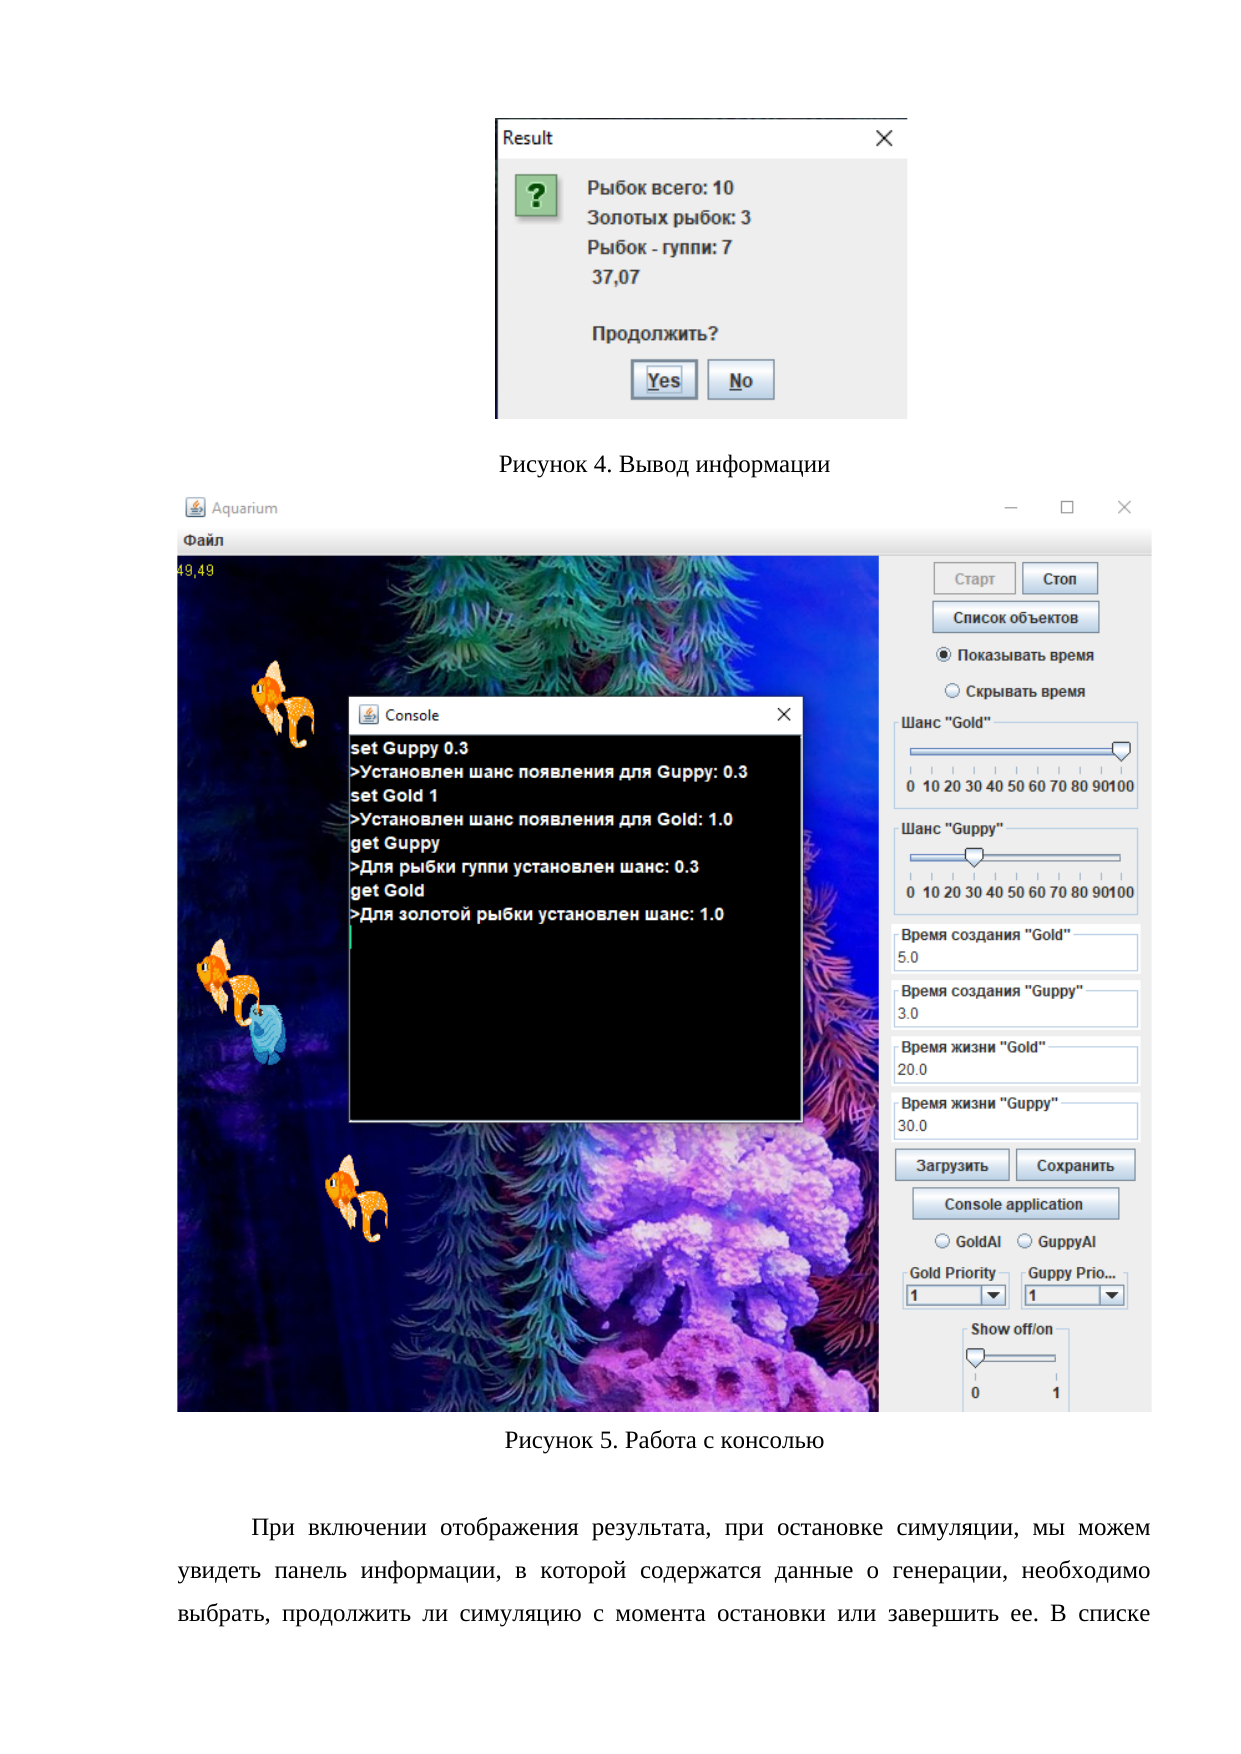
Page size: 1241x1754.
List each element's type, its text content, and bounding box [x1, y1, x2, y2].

text Рисунок 4. Вывод информации [177, 449, 1152, 477]
text Рисунок 5. Работа с консолью [177, 1426, 1152, 1454]
picture [177, 491, 1152, 1412]
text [177, 1512, 1152, 1627]
picture [495, 118, 908, 419]
